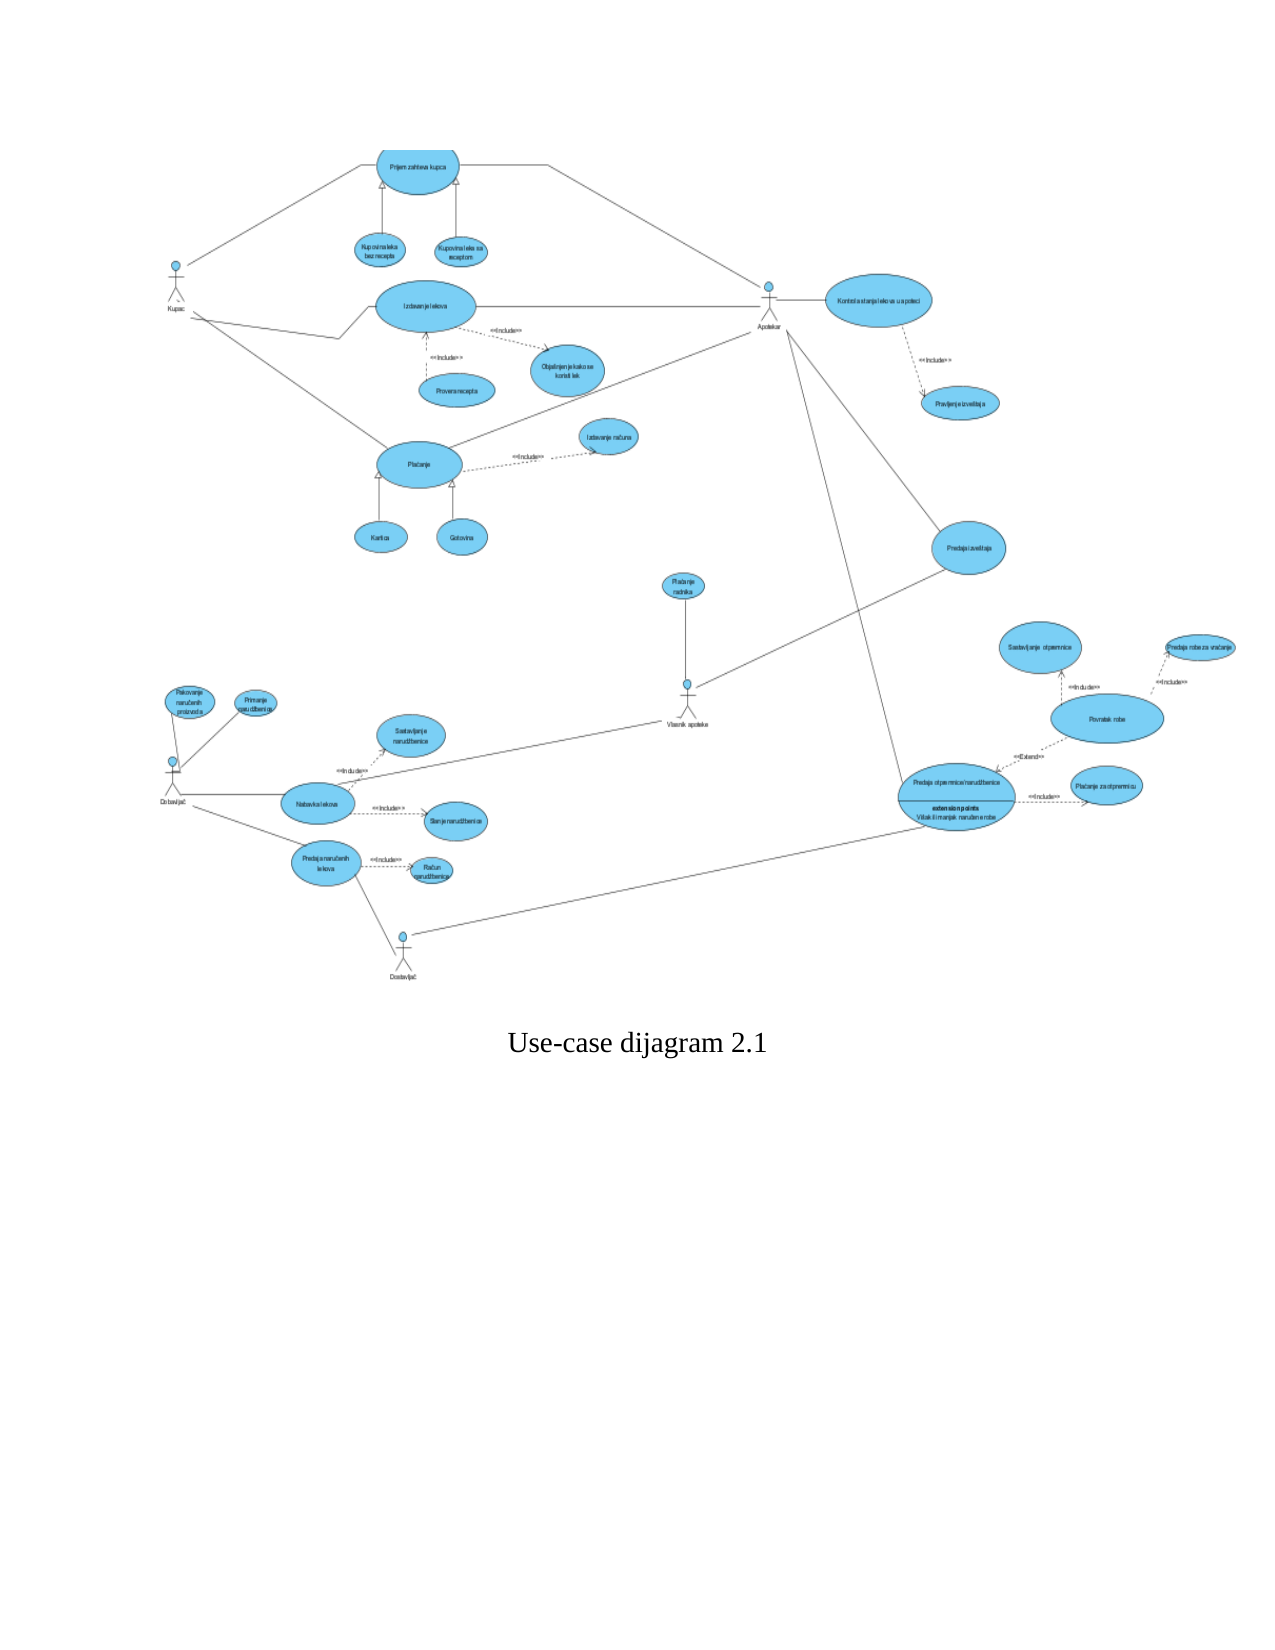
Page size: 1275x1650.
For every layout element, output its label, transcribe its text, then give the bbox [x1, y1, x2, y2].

text Use-case dijagram 2.1 [150, 1025, 1125, 1058]
picture [150, 150, 1239, 1000]
